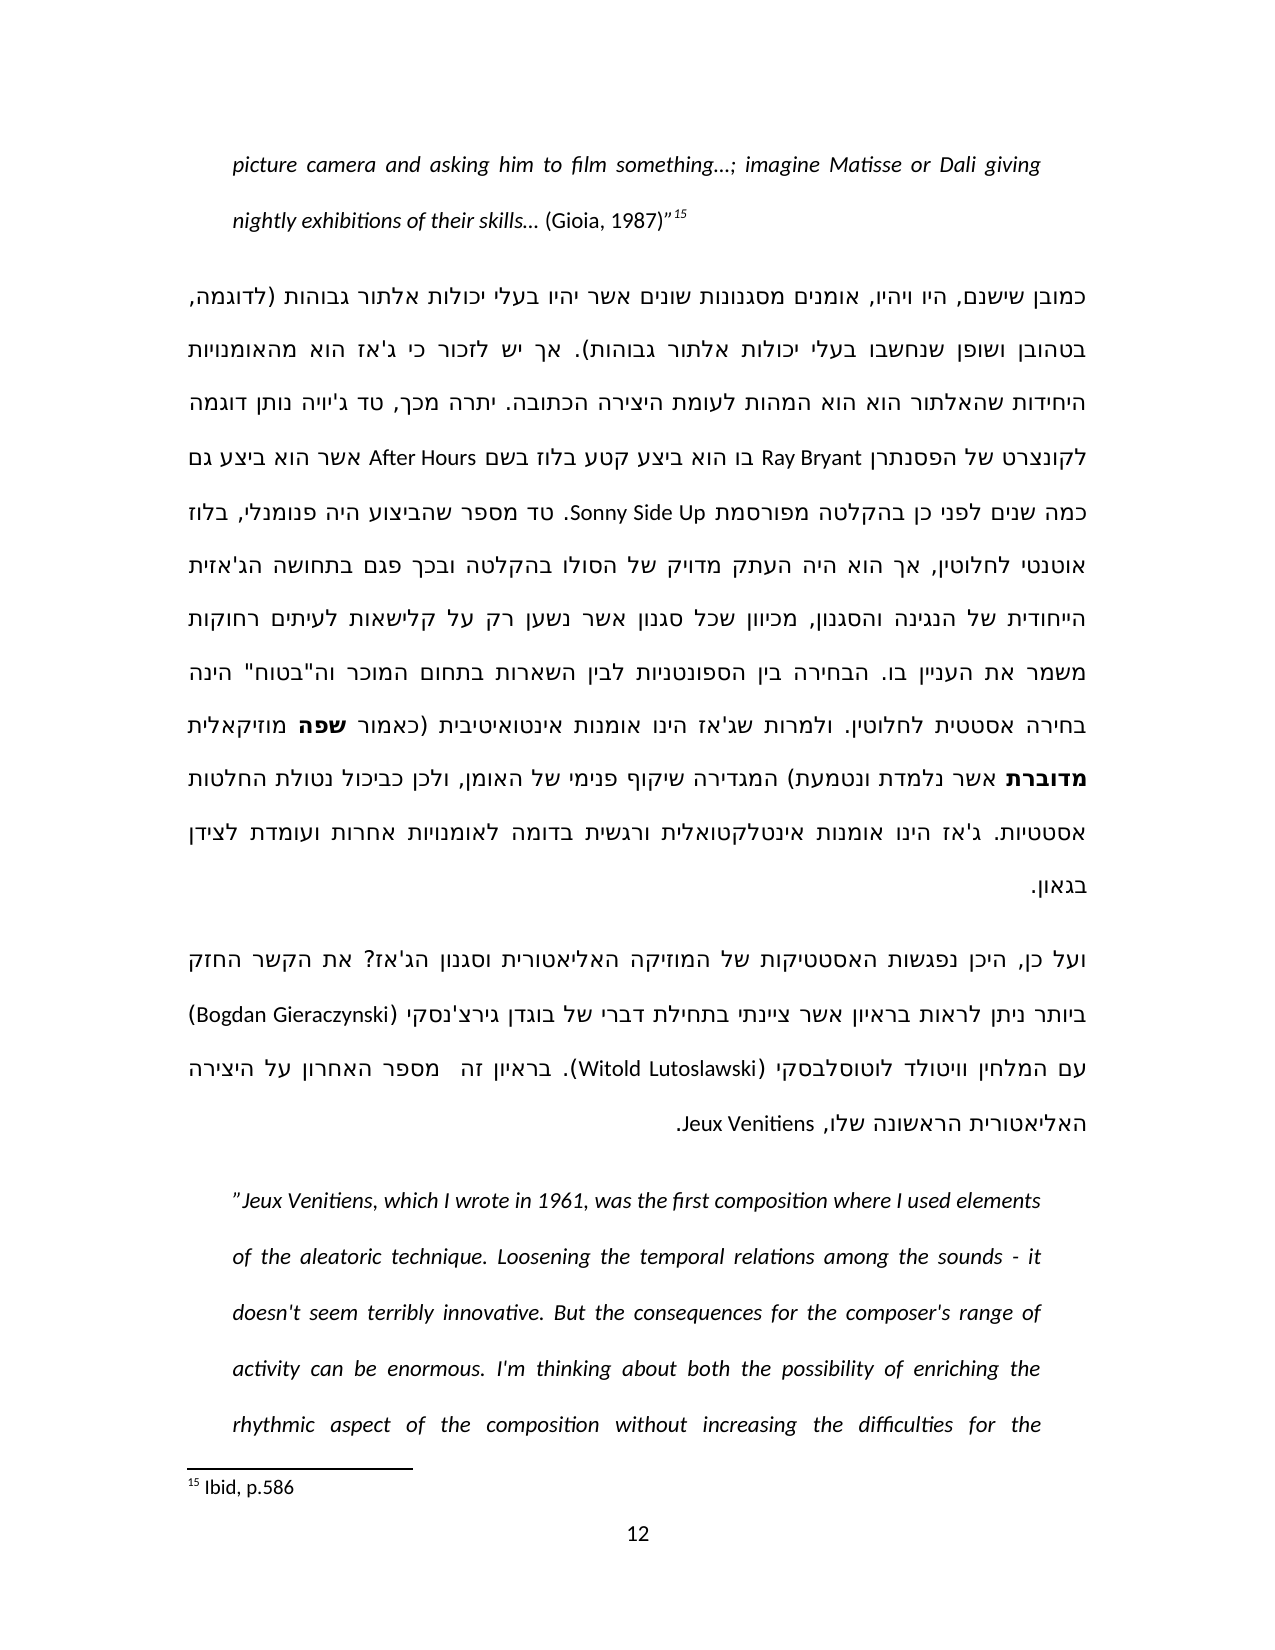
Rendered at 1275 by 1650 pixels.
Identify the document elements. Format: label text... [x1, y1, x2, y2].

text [232, 1186, 1042, 1438]
text ועל כן, היכן נפגשות האסטטיקות של המוזיקה האליאטורית וסגנון הג'אז? את הקשר החזק ביותר ניתן לראות בראיון אשר ציינתי בתחילת דברי של בוגדן גירצ'נסקי (Bogdan Gieraczynski) עם המלחין וויטולד לוטוסלבסקי (Witold Lutoslawski). בראיון זה מספר האחרון על היצירה האליאטורית הראשונה שלו, Jeux Venitiens. [187, 946, 1087, 1137]
text כמובן שישנם, היו ויהיו, אומנים מסגנונות שונים אשר יהיו בעלי יכולות אלתור גבוהות (לדוגמה, בטהובן ושופן שנחשבו בעלי יכולות אלתור גבוהות). אך יש לזכור כי ג'אז הוא מהאומנויות היחידות שהאלתור הוא הוא המהות לעומת היצירה הכתובה. יתרה מכך, טד ג'יויה נותן דוגמה לקונצרט של הפסנתרן Ray Bryant בו הוא ביצע קטע בלוז בשם After Hours אשר הוא ביצע גם כמה שנים לפני כן בהקלטה מפורסמת Sonny Side Up. טד מספר שהביצוע היה פנומנלי, בלוז אוטנטי לחלוטין, אך הוא היה העתק מדויק של הסולו בהקלטה ובכך פגם בתחושה הג'אזית הייחודית של הנגינה והסגנון, מכיוון שכל סגנון אשר נשען רק על קלישאות לעיתים רחוקות משמר את העניין בו. הבחירה בין הספונטניות לבין השארות בתחום המוכר וה"בטוח" הינה בחירה אסטטית לחלוטין. ולמרות שג'אז הינו אומנות אינטואיטיבית (כאמור שפה מוזיקאלית מדוברת אשר נלמדת ונטמעת) המגדירה שיקוף פנימי של האומן, ולכן כביכול נטולת החלטות אסטטיות. ג'אז הינו אומנות אינטלקטואלית ורגשית בדומה לאומנויות אחרות ועומדת לצידן בגאון. [187, 283, 1087, 899]
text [232, 150, 1042, 234]
